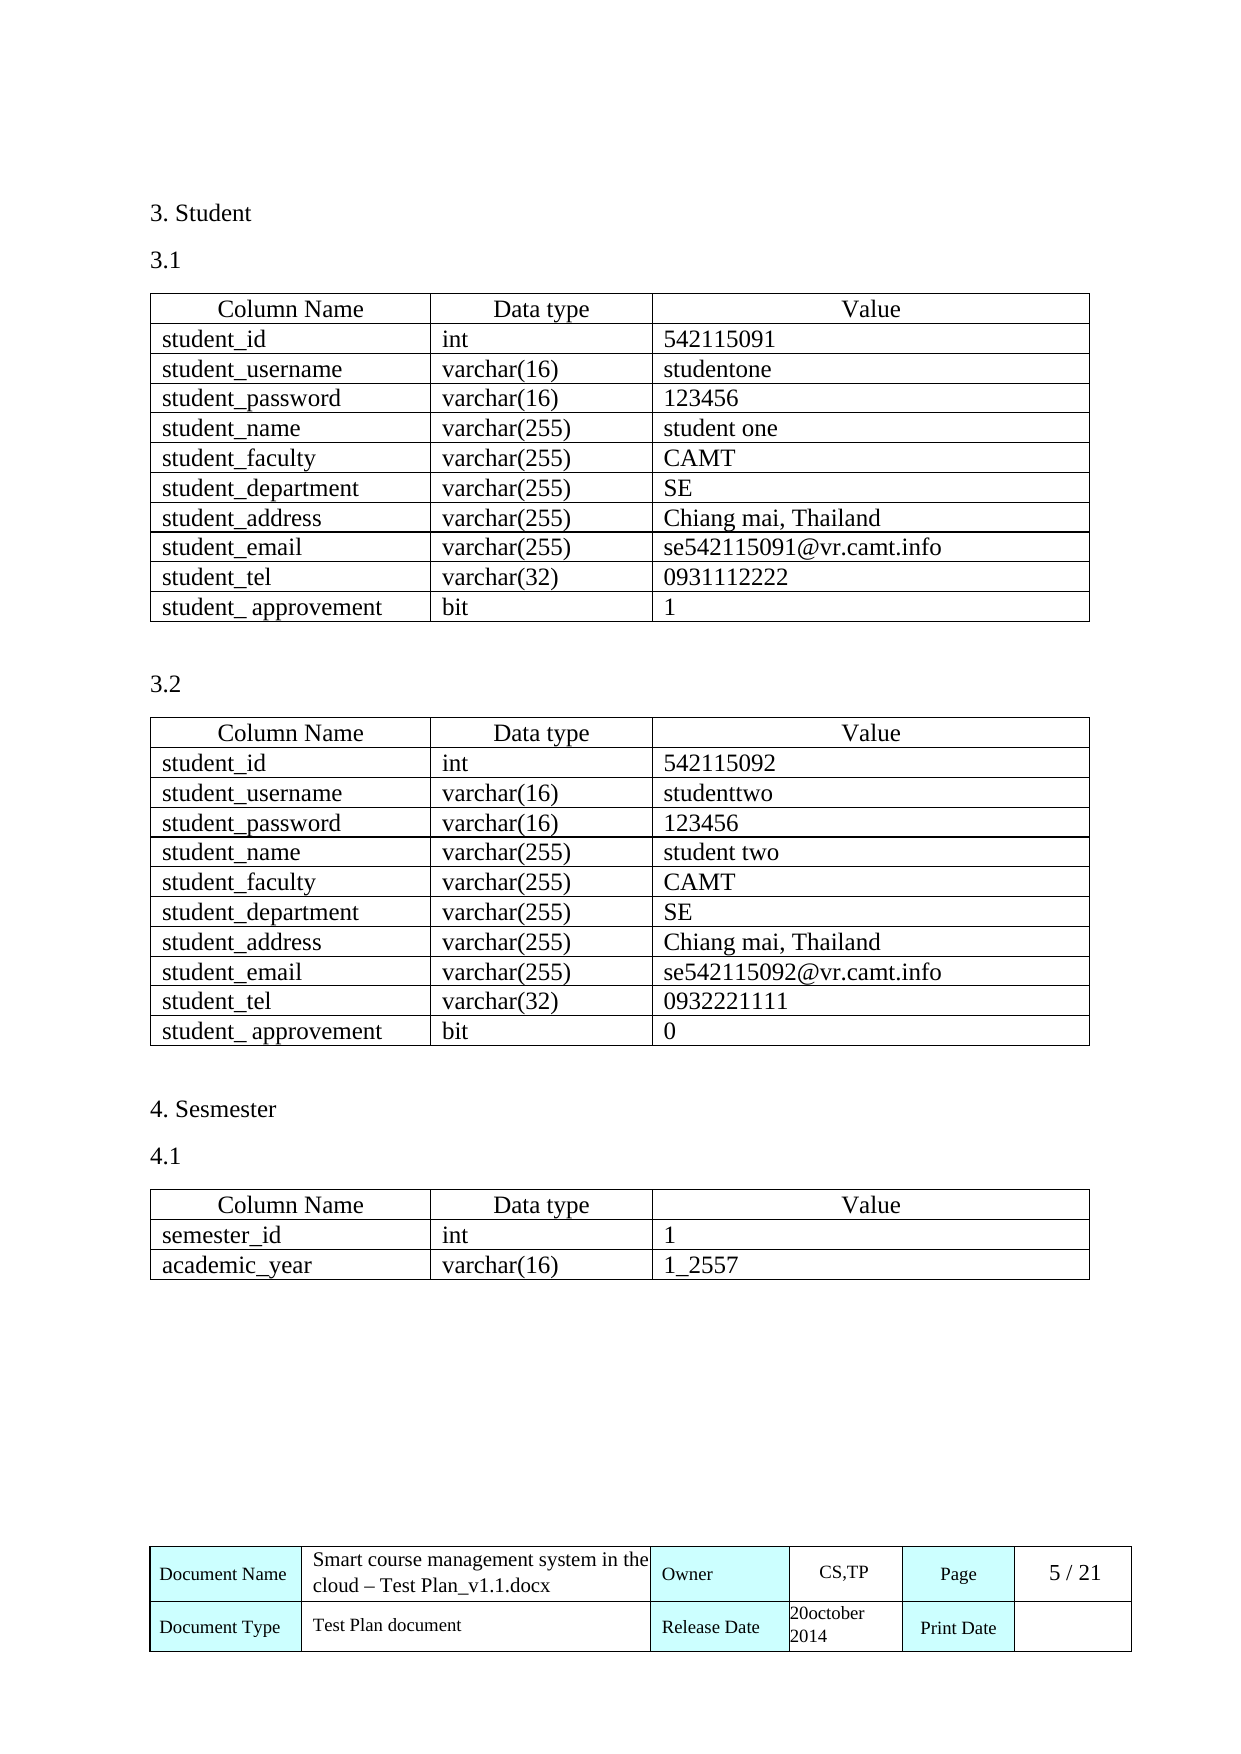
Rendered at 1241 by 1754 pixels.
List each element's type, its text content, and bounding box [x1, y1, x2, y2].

table_header Data type [431, 718, 652, 747]
table_cell student_id [151, 748, 430, 777]
text 3.1 [150, 245, 1090, 274]
table_cell varchar(255) [431, 473, 652, 502]
table_cell student two [653, 838, 1089, 866]
table_cell student_address [151, 927, 430, 956]
table_cell 542115092 [653, 748, 1089, 777]
table_cell studenttwo [653, 778, 1089, 807]
table_header Value [653, 1190, 1089, 1219]
table_header Data type [431, 1190, 652, 1219]
table_header Value [653, 294, 1089, 323]
table_cell student_address [151, 503, 430, 531]
table_cell student one [653, 413, 1089, 442]
table_cell int [431, 748, 652, 777]
table_cell se542115091@vr.camt.info [653, 533, 1089, 561]
table_cell varchar(255) [431, 897, 652, 926]
table_cell semester_id [151, 1220, 430, 1249]
text 3.2 [150, 669, 1090, 698]
table_cell 1 [653, 592, 1089, 621]
table_cell student_username [151, 354, 430, 382]
table_cell 1_2557 [653, 1250, 1089, 1278]
table_cell student_name [151, 838, 430, 866]
table_cell int [431, 324, 652, 353]
table_cell student_ approvement [151, 592, 430, 621]
table_header Column Name [151, 1190, 430, 1219]
table_cell CAMT [653, 867, 1089, 896]
table_cell se542115092@vr.camt.info [653, 957, 1089, 985]
table_cell Chiang mai, Thailand [653, 503, 1089, 531]
table_cell student_faculty [151, 867, 430, 896]
table_cell student_email [151, 533, 430, 561]
table_cell student_password [151, 384, 430, 412]
table_cell varchar(255) [431, 413, 652, 442]
table_cell varchar(16) [431, 808, 652, 836]
table_cell int [431, 1220, 652, 1249]
table_cell SE [653, 473, 1089, 502]
table_cell 123456 [653, 808, 1089, 836]
table_cell bit [431, 592, 652, 621]
table_cell student_name [151, 413, 430, 442]
table_cell student_password [151, 808, 430, 836]
table_cell varchar(16) [431, 384, 652, 412]
table_header Value [653, 718, 1089, 747]
table_cell student_department [151, 897, 430, 926]
table_cell student_username [151, 778, 430, 807]
text 4.1 [150, 1141, 1090, 1170]
table_cell studentone [653, 354, 1089, 382]
table_header Column Name [151, 718, 430, 747]
table_cell varchar(255) [431, 957, 652, 985]
table_cell 542115091 [653, 324, 1089, 353]
table_cell varchar(255) [431, 443, 652, 472]
table_cell varchar(16) [431, 354, 652, 382]
text 4. Sesmester [150, 1094, 1090, 1122]
table_cell CAMT [653, 443, 1089, 472]
table_cell student_id [151, 324, 430, 353]
table_cell 0932221111 [653, 986, 1089, 1015]
table_cell 1 [653, 1220, 1089, 1249]
table_cell student_tel [151, 986, 430, 1015]
table_cell varchar(255) [431, 838, 652, 866]
table_cell student_faculty [151, 443, 430, 472]
table_cell 123456 [653, 384, 1089, 412]
table_cell varchar(255) [431, 867, 652, 896]
table_cell varchar(32) [431, 562, 652, 591]
table_cell varchar(255) [431, 503, 652, 531]
table_cell student_email [151, 957, 430, 985]
table_cell varchar(16) [431, 1250, 652, 1278]
table_cell varchar(16) [431, 778, 652, 807]
table_cell varchar(255) [431, 927, 652, 956]
table_cell academic_year [151, 1250, 430, 1278]
table_cell bit [431, 1016, 652, 1045]
table_cell varchar(32) [431, 986, 652, 1015]
table_cell student_tel [151, 562, 430, 591]
table_header Data type [431, 294, 652, 323]
table_cell Chiang mai, Thailand [653, 927, 1089, 956]
table_cell SE [653, 897, 1089, 926]
table_cell 0931112222 [653, 562, 1089, 591]
text 3. Student [150, 198, 1090, 226]
table_cell 0 [653, 1016, 1089, 1045]
table_cell varchar(255) [431, 533, 652, 561]
table_cell student_department [151, 473, 430, 502]
table_cell student_ approvement [151, 1016, 430, 1045]
table_header Column Name [151, 294, 430, 323]
